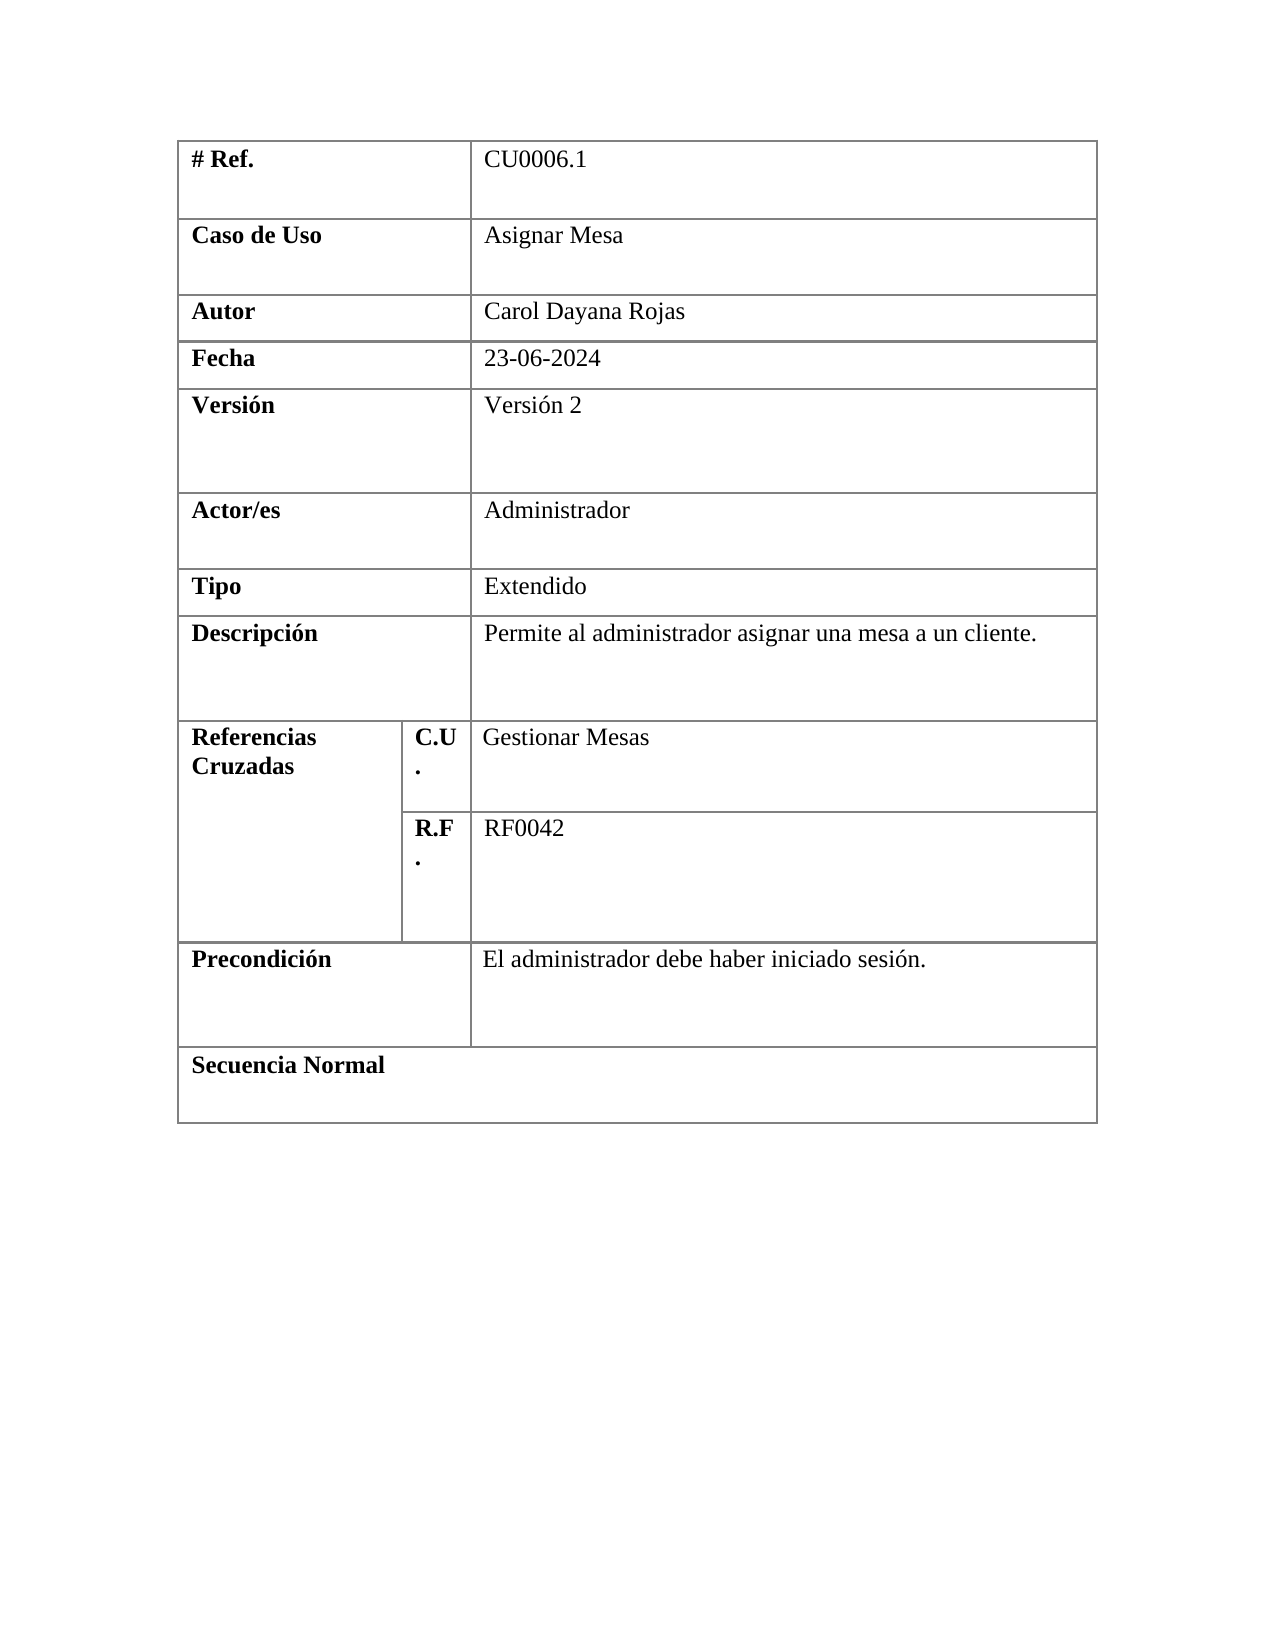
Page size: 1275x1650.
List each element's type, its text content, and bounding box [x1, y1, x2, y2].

table_cell Precondición [179, 944, 470, 1046]
table_cell Descripción [179, 617, 470, 720]
table_cell Referencias Cruzadas [179, 722, 401, 941]
table_cell Versión [179, 390, 470, 492]
table_header # Ref. [179, 142, 470, 217]
table_cell Caso de Uso [179, 220, 470, 293]
table_cell Autor [179, 296, 470, 340]
table_cell Actor/es [179, 494, 470, 568]
table_cell Versión 2 [472, 390, 1096, 492]
table_cell Secuencia Normal [179, 1048, 1096, 1122]
table_cell Extendido [472, 570, 1096, 615]
table_cell Tipo [179, 570, 470, 615]
table_cell Fecha [179, 343, 470, 387]
table_cell R.F. [403, 813, 470, 941]
table_cell Asignar Mesa [472, 220, 1096, 293]
table_cell Carol Dayana Rojas [472, 296, 1096, 340]
table_cell Administrador [472, 494, 1096, 568]
table_cell C.U. [403, 722, 470, 811]
table_cell Permite al administrador asignar una mesa a un cliente. [472, 617, 1096, 720]
table_cell El administrador debe haber iniciado sesión. [472, 944, 1096, 1046]
table_cell Gestionar Mesas [472, 722, 1096, 811]
table_header CU0006.1 [472, 142, 1096, 217]
table_cell 23-06-2024 [472, 343, 1096, 387]
table_cell RF0042 [472, 813, 1096, 941]
